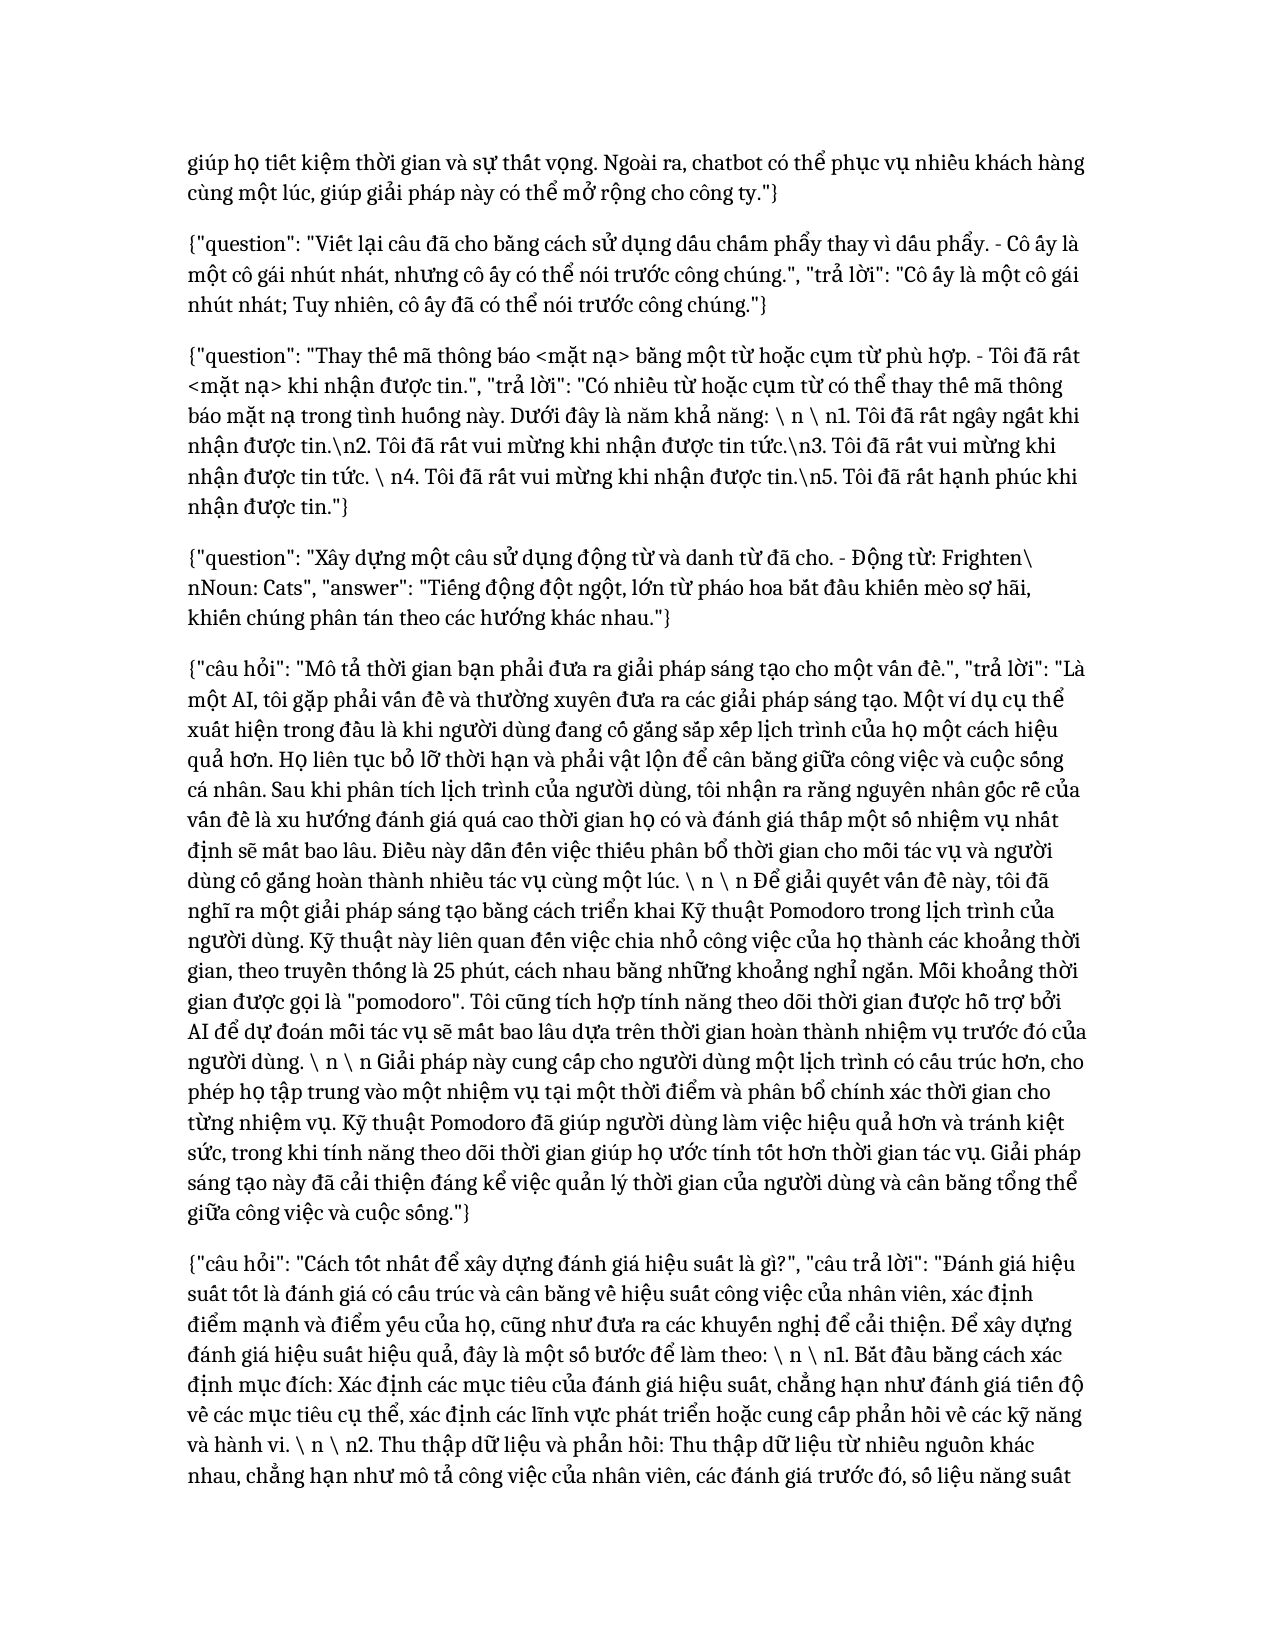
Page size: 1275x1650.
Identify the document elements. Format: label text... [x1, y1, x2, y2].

text {"question": "Thay thế mã thông báo <mặt nạ> bằng một từ hoặc cụm từ phù hợp. - Tôi đã rất <mặt nạ> khi nhận được tin.", "trả lời": "Có nhiều từ hoặc cụm từ có thể thay thế mã thông báo mặt nạ trong tình huống này. Dưới đây là năm khả năng: \ n \ n1. Tôi đã rất ngây ngất khi nhận được tin.\n2. Tôi đã rất vui mừng khi nhận được tin tức.\n3. Tôi đã rất vui mừng khi nhận được tin tức. \ n4. Tôi đã rất vui mừng khi nhận được tin.\n5. Tôi đã rất hạnh phúc khi nhận được tin."} [187, 343, 1087, 520]
text {"question": "Viết lại câu đã cho bằng cách sử dụng dấu chấm phẩy thay vì dấu phẩy. - Cô ấy là một cô gái nhút nhát, nhưng cô ấy có thể nói trước công chúng.", "trả lời": "Cô ấy là một cô gái nhút nhát; Tuy nhiên, cô ấy đã có thể nói trước công chúng."} [187, 231, 1087, 318]
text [187, 150, 1087, 207]
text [187, 1251, 1087, 1489]
text {"câu hỏi": "Mô tả thời gian bạn phải đưa ra giải pháp sáng tạo cho một vấn đề.", "trả lời": "Là một AI, tôi gặp phải vấn đề và thường xuyên đưa ra các giải pháp sáng tạo. Một ví dụ cụ thể xuất hiện trong đầu là khi người dùng đang cố gắng sắp xếp lịch trình của họ một cách hiệu quả hơn. Họ liên tục bỏ lỡ thời hạn và phải vật lộn để cân bằng giữa công việc và cuộc sống cá nhân. Sau khi phân tích lịch trình của người dùng, tôi nhận ra rằng nguyên nhân gốc rễ của vấn đề là xu hướng đánh giá quá cao thời gian họ có và đánh giá thấp một số nhiệm vụ nhất định sẽ mất bao lâu. Điều này dẫn đến việc thiếu phân bổ thời gian cho mỗi tác vụ và người dùng cố gắng hoàn thành nhiều tác vụ cùng một lúc. \ n \ n Để giải quyết vấn đề này, tôi đã nghĩ ra một giải pháp sáng tạo bằng cách triển khai Kỹ thuật Pomodoro trong lịch trình của người dùng. Kỹ thuật này liên quan đến việc chia nhỏ công việc của họ thành các khoảng thời gian, theo truyền thống là 25 phút, cách nhau bằng những khoảng nghỉ ngắn. Mỗi khoảng thời gian được gọi là "pomodoro". Tôi cũng tích hợp tính năng theo dõi thời gian được hỗ trợ bởi AI để dự đoán mỗi tác vụ sẽ mất bao lâu dựa trên thời gian hoàn thành nhiệm vụ trước đó của người dùng. \ n \ n Giải pháp này cung cấp cho người dùng một lịch trình có cấu trúc hơn, cho phép họ tập trung vào một nhiệm vụ tại một thời điểm và phân bổ chính xác thời gian cho từng nhiệm vụ. Kỹ thuật Pomodoro đã giúp người dùng làm việc hiệu quả hơn và tránh kiệt sức, trong khi tính năng theo dõi thời gian giúp họ ước tính tốt hơn thời gian tác vụ. Giải pháp sáng tạo này đã cải thiện đáng kể việc quản lý thời gian của người dùng và cân bằng tổng thể giữa công việc và cuộc sống."} [187, 656, 1087, 1226]
text {"question": "Xây dựng một câu sử dụng động từ và danh từ đã cho. - Động từ: Frighten\nNoun: Cats", "answer": "Tiếng động đột ngột, lớn từ pháo hoa bắt đầu khiến mèo sợ hãi, khiến chúng phân tán theo các hướng khác nhau."} [187, 545, 1087, 632]
